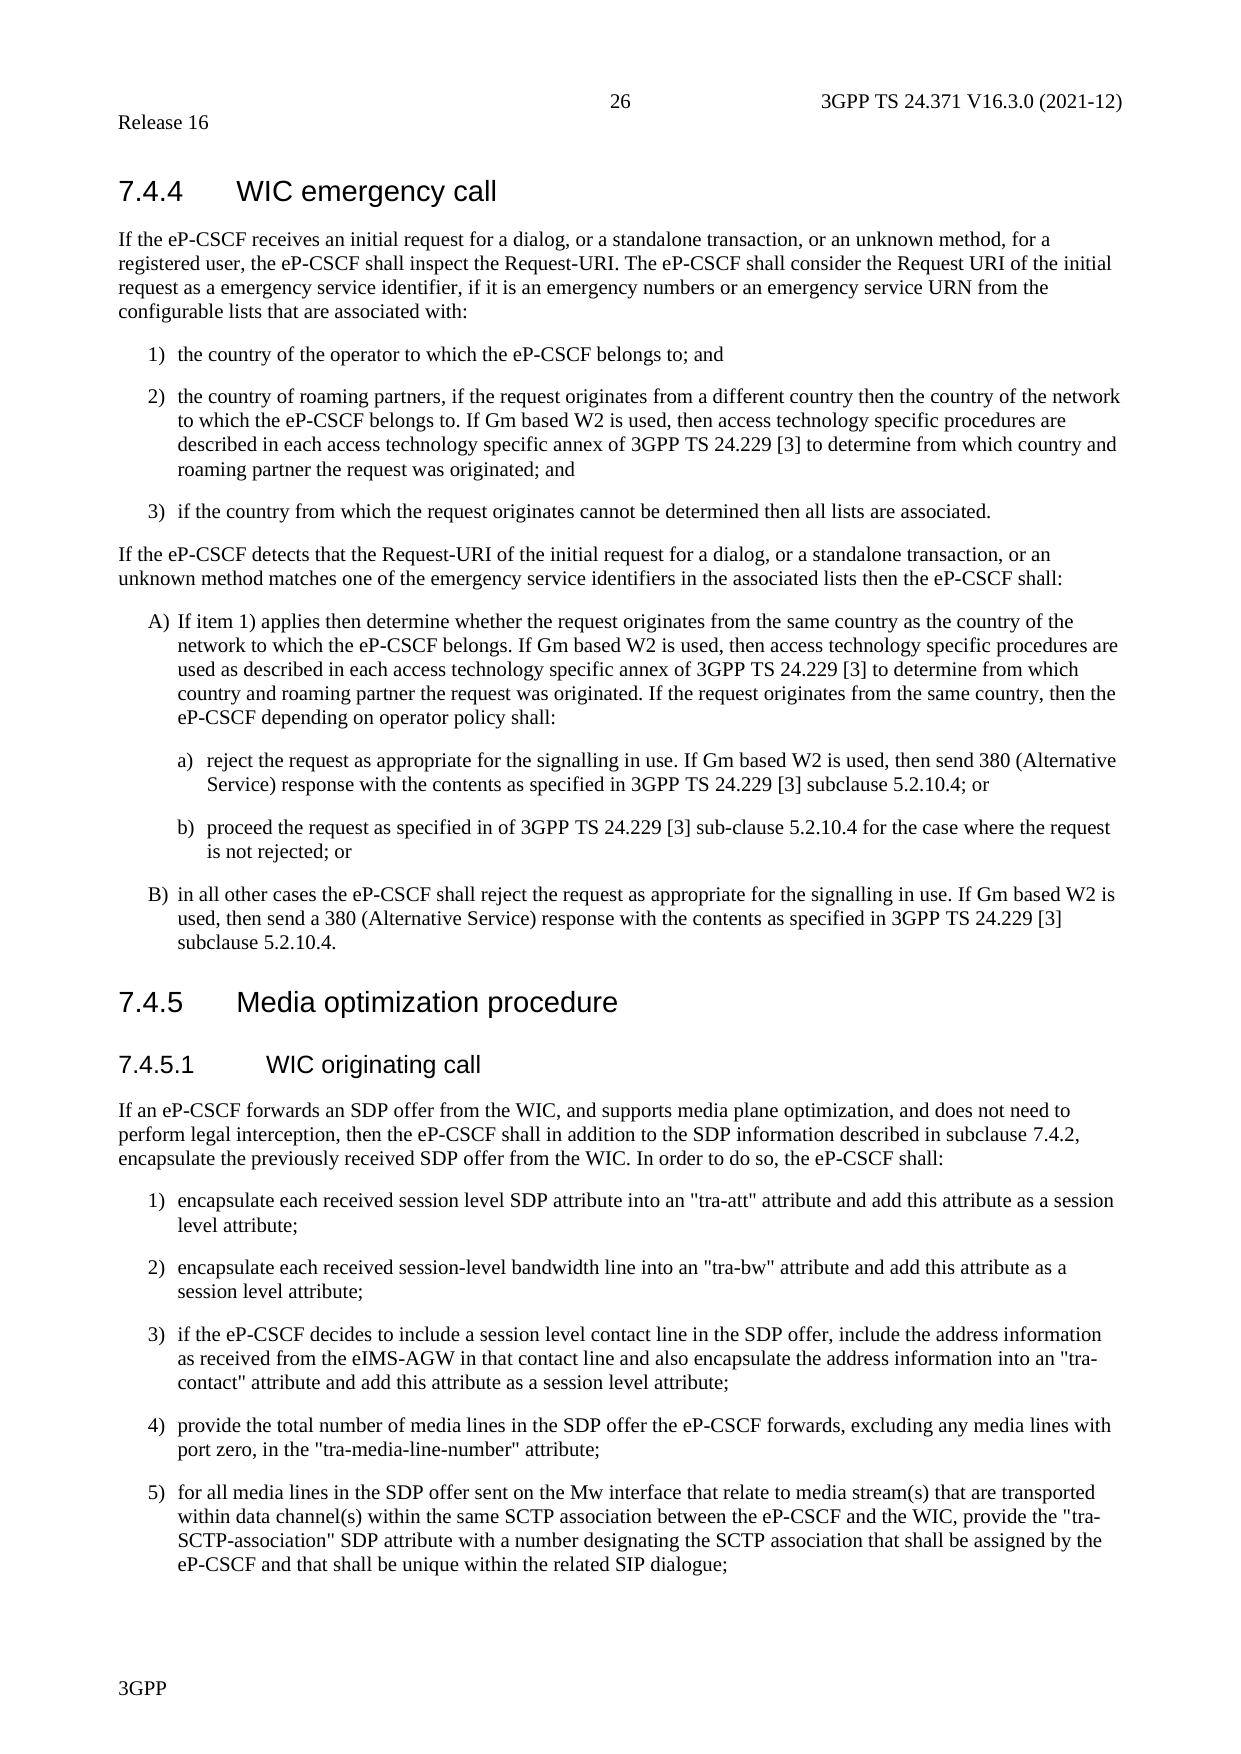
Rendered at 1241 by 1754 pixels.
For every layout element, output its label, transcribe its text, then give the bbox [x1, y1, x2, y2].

text B) in all other cases the eP-CSCF shall reject the request as appropriate for the signalling in use. If Gm based W2 is used, then send a 380 (Alternative Service) response with the contents as specified in 3GPP TS 24.229 [3] subclause 5.2.10.4. [148, 882, 1122, 954]
text 3) if the eP-CSCF decides to include a session level contact line in the SDP offer, include the address information as received from the eIMS-AGW in that contact line and also encapsulate the address information into an "tra-contact" attribute and add this attribute as a session level attribute; [148, 1322, 1122, 1394]
text If the eP-CSCF receives an initial request for a dialog, or a standalone transaction, or an unknown method, for a registered user, the eP-CSCF shall inspect the Request-URI. The eP-CSCF shall consider the Request of the initial request as a emergency service identifier, if it is an emergency numbers or an emergency service URN from the configurable lists that are associated with: [118, 226, 1122, 323]
text 2) the country of roaming partners, if the request originates from a different country then the country of the network to which the eP-CSCF belongs to. If Gm based W2 is used, then access technology specific procedures are described in each access technology specific annex of 3GPP TS 24.229 [3] to determine from which country and roaming partner the request was originated; and [148, 384, 1122, 481]
text 1) the country of the operator to which the eP-CSCF belongs to; and [148, 341, 1122, 366]
text 5) for all media lines in the SDP offer sent on the Mw interface that relate to media stream(s) that are transported within data channel(s) within the same SCTP association between the eP-CSCF and the WIC, provide the "tra-SCTP-association" SDP attribute with a number designating the SCTP association that shall be assigned by the eP-CSCF and that shall be unique within the related SIP dialogue; [148, 1480, 1122, 1576]
text a) reject the request as appropriate for the signalling in use. If Gm based W2 is used, then send 380 (Alternative Service) response with the contents as specified in 3GPP TS 24.229 [3] subclause 5.2.10.4; or [177, 748, 1122, 796]
text b) proceed the request as specified in of 3GPP TS 24.229 [3] sub-clause 5.2.10.4 for the case where the request is not rejected; or [177, 815, 1122, 863]
text 1) encapsulate each received session level SDP attribute into an "tra-att" attribute and add this attribute as a session level attribute; [148, 1188, 1122, 1237]
subtitle 7.4.5.1 WIC originating call [118, 1050, 1122, 1079]
text 2) encapsulate each received session-level bandwidth line into an "tra-bw" attribute and add this attribute as a session level attribute; [148, 1255, 1122, 1303]
subtitle 7.4.4 WIC emergency call [118, 174, 1122, 208]
subtitle 7.4.5 Media optimization procedure [118, 985, 1122, 1019]
text 4) provide the total number of media lines in the SDP offer the eP-CSCF forwards, excluding any media lines with port zero, in the "tra-media-line-number" attribute; [148, 1413, 1122, 1461]
text If the eP-CSCF detects that the Request-URI of the initial request for a dialog, or a standalone transaction, or an unknown method matches one of the emergency service identifiers in the associated lists then the eP-CSCF shall: [118, 542, 1122, 590]
text A) If item 1) applies then determine whether the request originates from the same country as the country of the network to which the eP-CSCF belongs. If Gm based W2 is used, then access technology specific procedures are used as described in each access technology specific annex of 3GPP TS 24.229 [3] to determine from which country and roaming partner the request was originated. If the request originates from the same country, then the eP-CSCF depending on operator policy shall: [148, 609, 1122, 729]
text If an eP-CSCF forwards an SDP offer from the WIC, and supports media plane optimization, and does not need to perform legal interception, then the eP-CSCF shall in addition to the SDP information described in subclause 7.4.2, encapsulate the previously received SDP offer from the WIC. In order to do so, the eP-CSCF shall: [118, 1097, 1122, 1170]
text 3) if the country from which the request originates cannot be determined then all lists are associated. [148, 499, 1122, 523]
